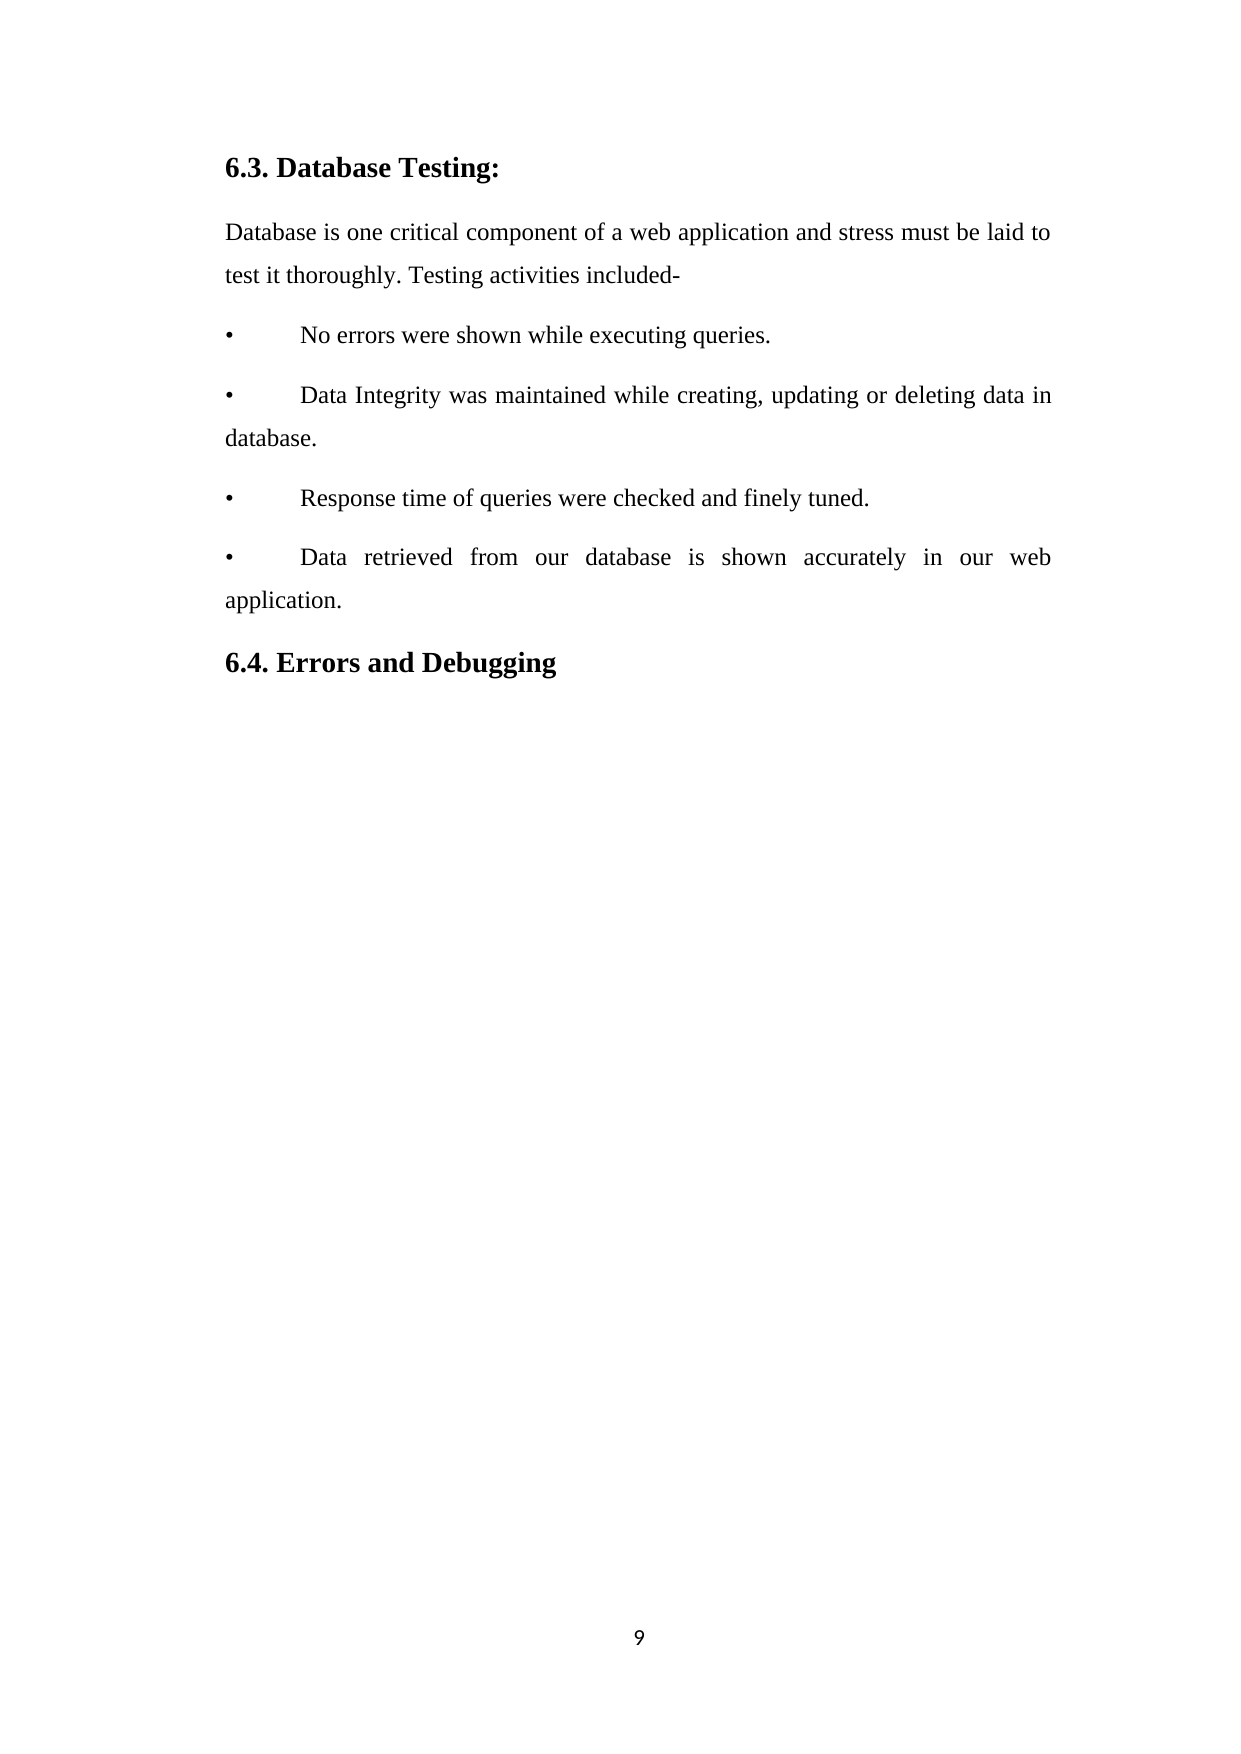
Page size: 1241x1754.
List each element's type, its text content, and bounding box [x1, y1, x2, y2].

text • Data Integrity was maintained while creating, updating or deleting data in database. [225, 380, 1053, 452]
text 6.4. Errors and Debugging [225, 645, 1053, 679]
text • Data retrieved from our database is shown accurately in our web application. [225, 542, 1053, 614]
text • No errors were shown while executing queries. [225, 320, 1053, 349]
text • Response time of queries were checked and finely tuned. [225, 483, 1053, 511]
text Database is one critical component of a web application and stress must be laid to test it thoroughly. Testing activities included- [225, 217, 1053, 289]
text 6.3. Database Testing: [225, 150, 1053, 183]
